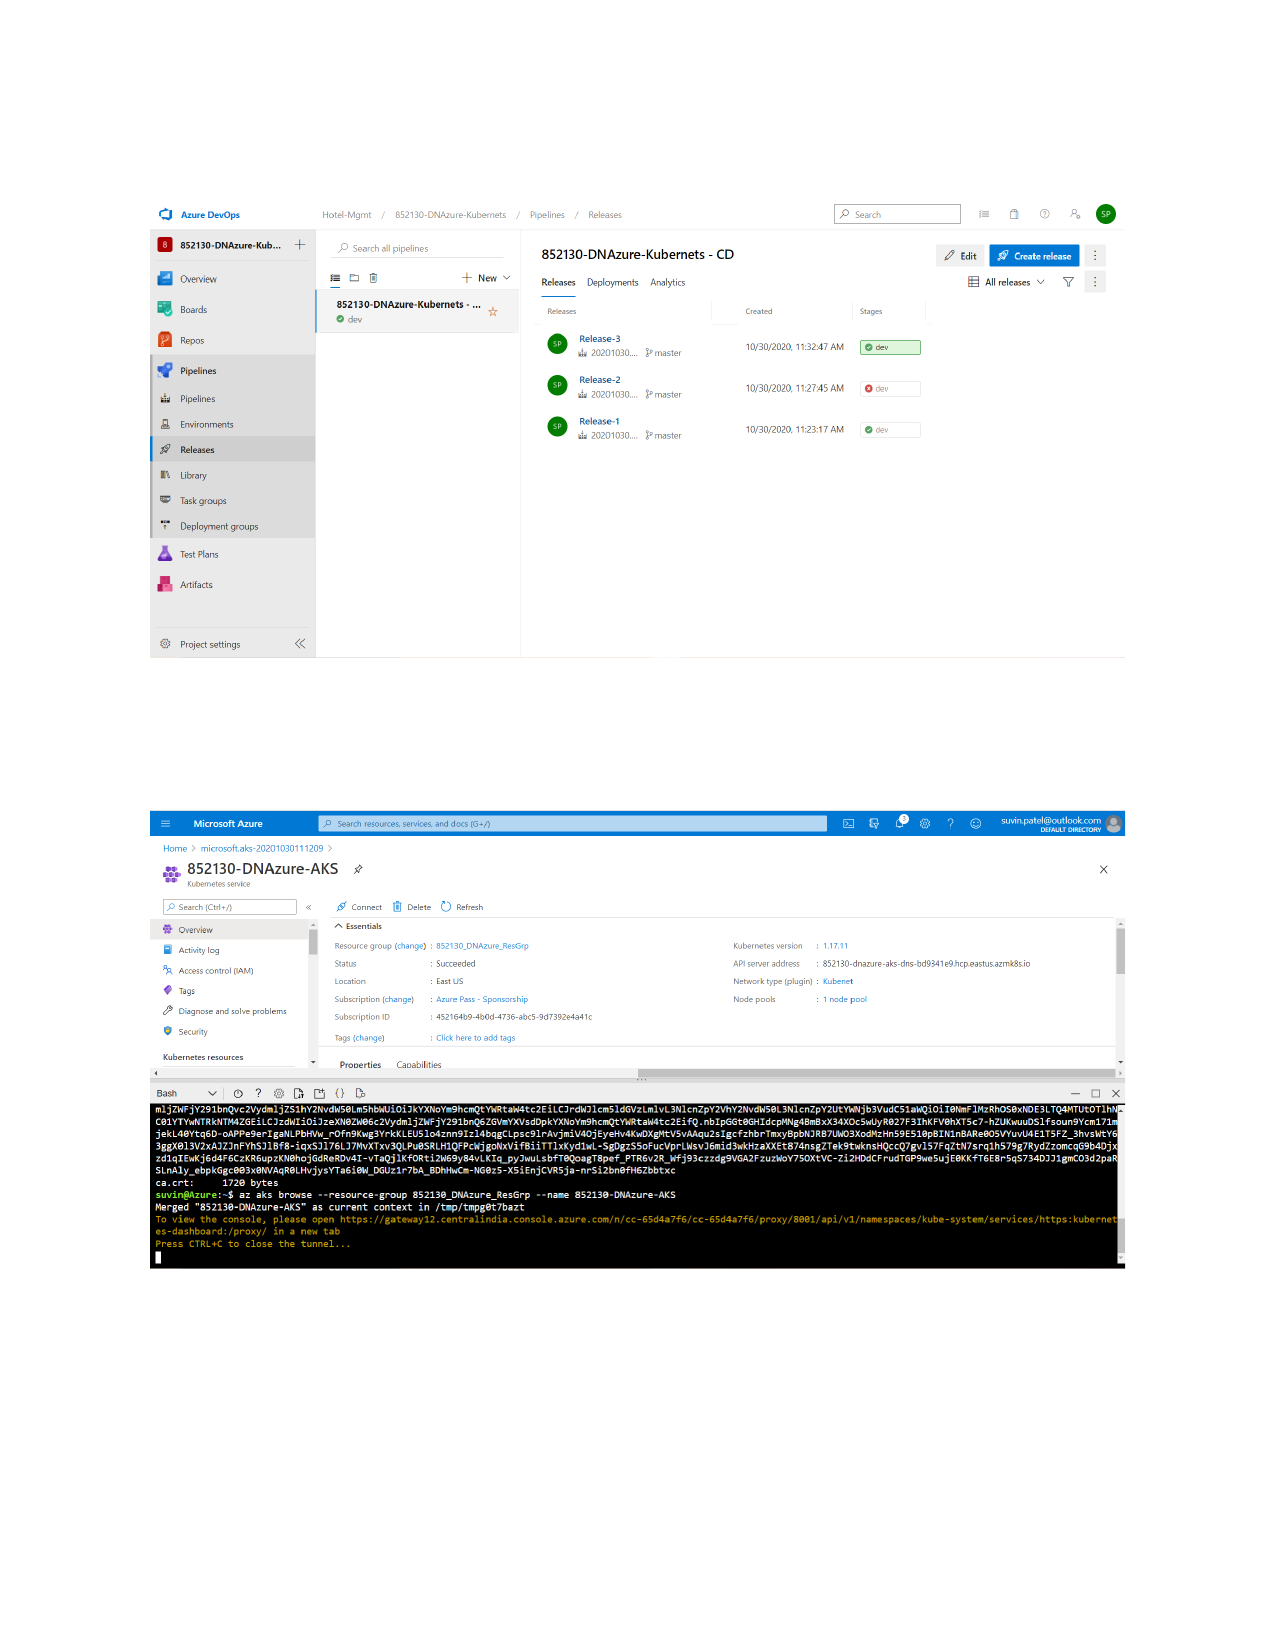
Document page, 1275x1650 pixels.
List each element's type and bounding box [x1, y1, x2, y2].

picture [150, 810, 1125, 1269]
picture [150, 199, 1125, 658]
